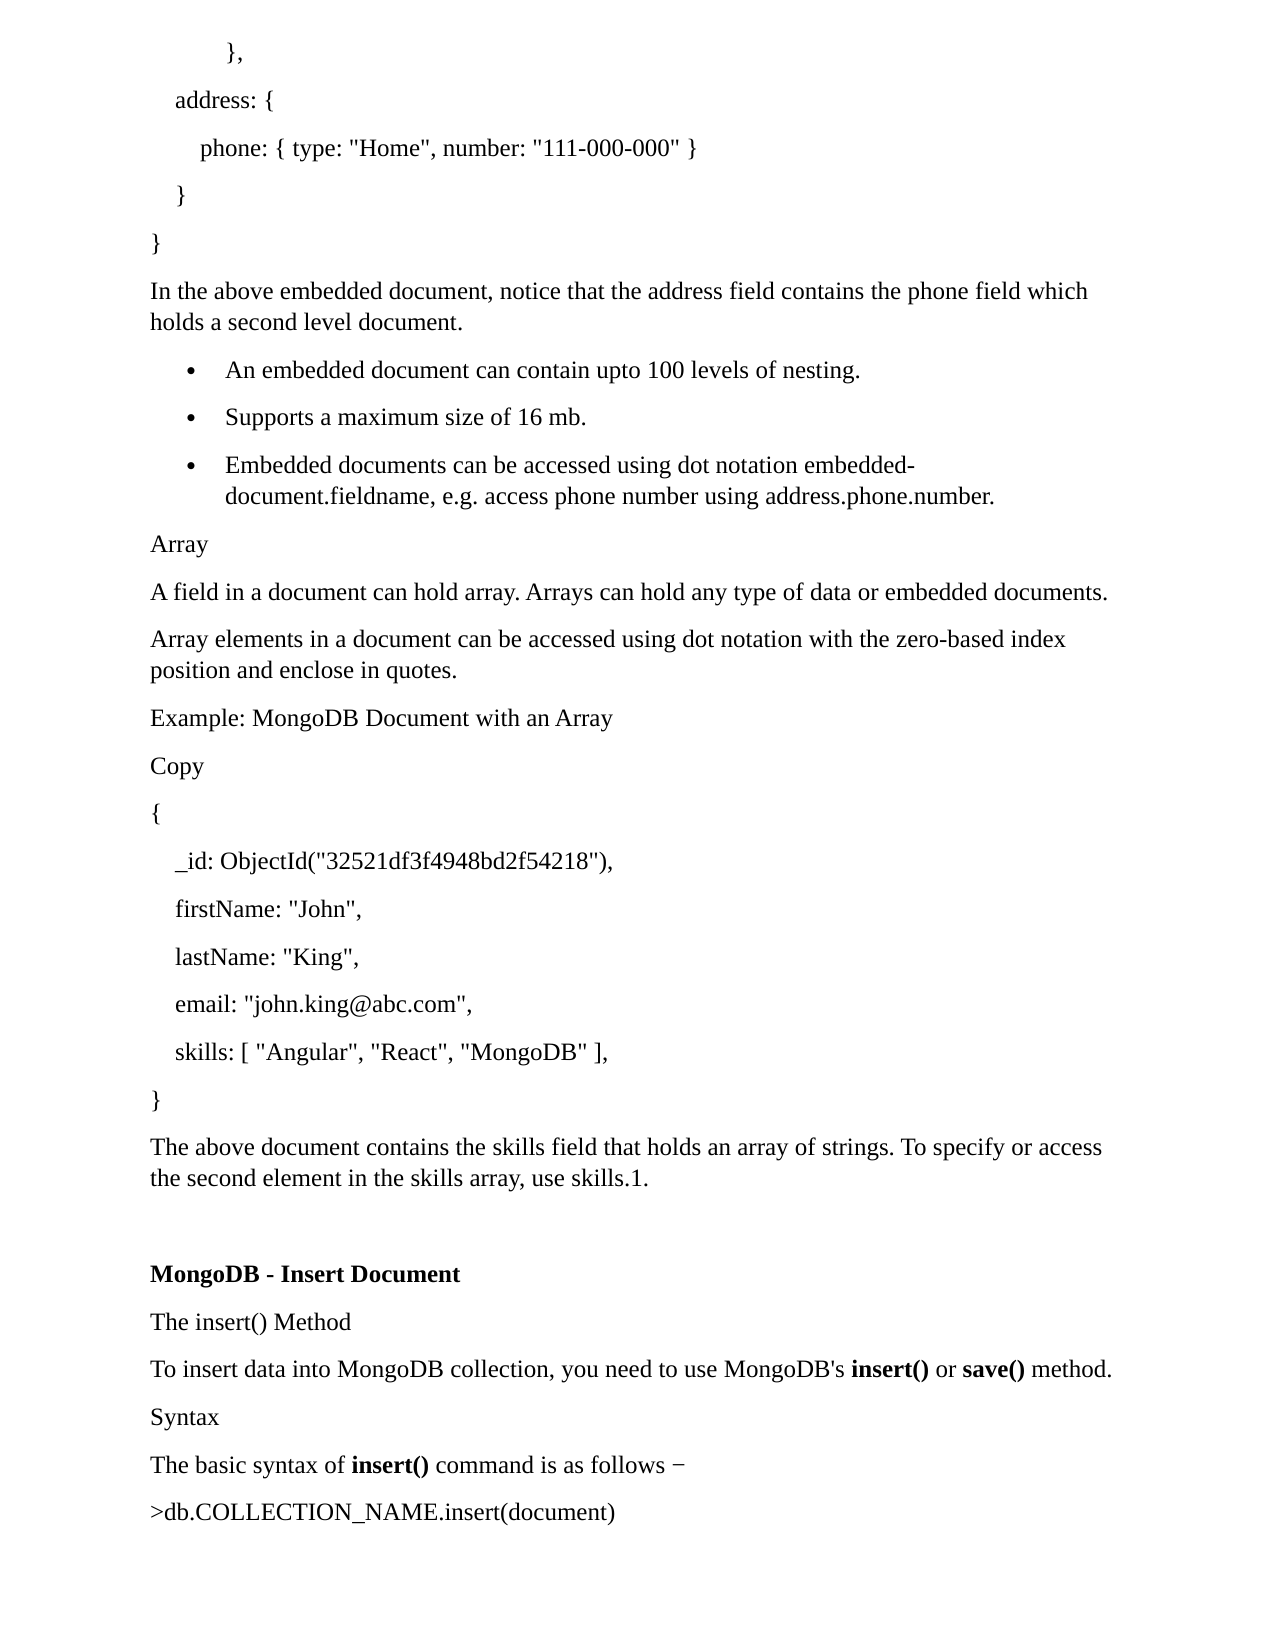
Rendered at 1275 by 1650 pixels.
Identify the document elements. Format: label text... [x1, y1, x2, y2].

text >db.COLLECTION_NAME.insert(document) [150, 1497, 1125, 1526]
text skills: [ "Angular", "React", "MongoDB" ], [150, 1037, 1125, 1066]
text Copy [150, 751, 1125, 779]
text Example: MongoDB Document with an Array [150, 703, 1125, 732]
text } [150, 228, 1125, 257]
text The basic syntax of insert() command is as follows − [150, 1450, 1125, 1478]
list Embedded documents can be accessed using dot notation embedded-document.fieldname, e.g. access phone number using address.phone.number. [187, 450, 1125, 510]
text address: { [150, 85, 1125, 114]
text Array [150, 529, 1125, 558]
text To insert data into MongoDB collection, you need to use MongoDB's insert() or save() method. [150, 1354, 1125, 1383]
text { [150, 798, 1125, 827]
text Syntax [150, 1402, 1125, 1431]
text firstName: "John", [150, 894, 1125, 923]
text The above document contains the skills field that holds an array of strings. To specify or access the second element in the skills array, use skills.1. [150, 1132, 1125, 1192]
list An embedded document can contain upto 100 levels of nesting. [187, 355, 1125, 383]
text lastName: "King", [150, 942, 1125, 970]
text MongoDB - Insert Document [150, 1259, 1125, 1288]
text }, [150, 37, 1125, 66]
text Array elements in a document can be accessed using dot notation with the zero-based index position and enclose in quotes. [150, 624, 1125, 684]
text A field in a document can hold array. Arrays can hold any type of data or embedded documents. [150, 577, 1125, 605]
text The insert() Method [150, 1307, 1125, 1335]
text } [150, 181, 1125, 209]
text _id: ObjectId("32521df3f4948bd2f54218"), [150, 846, 1125, 875]
text } [150, 1085, 1125, 1113]
list Supports a maximum size of 16 mb. [187, 402, 1125, 431]
text phone: { type: "Home", number: "111-000-000" } [150, 133, 1125, 162]
text email: "john.king@abc.com", [150, 989, 1125, 1018]
text In the above embedded document, notice that the address field contains the phone field which holds a second level document. [150, 276, 1125, 336]
